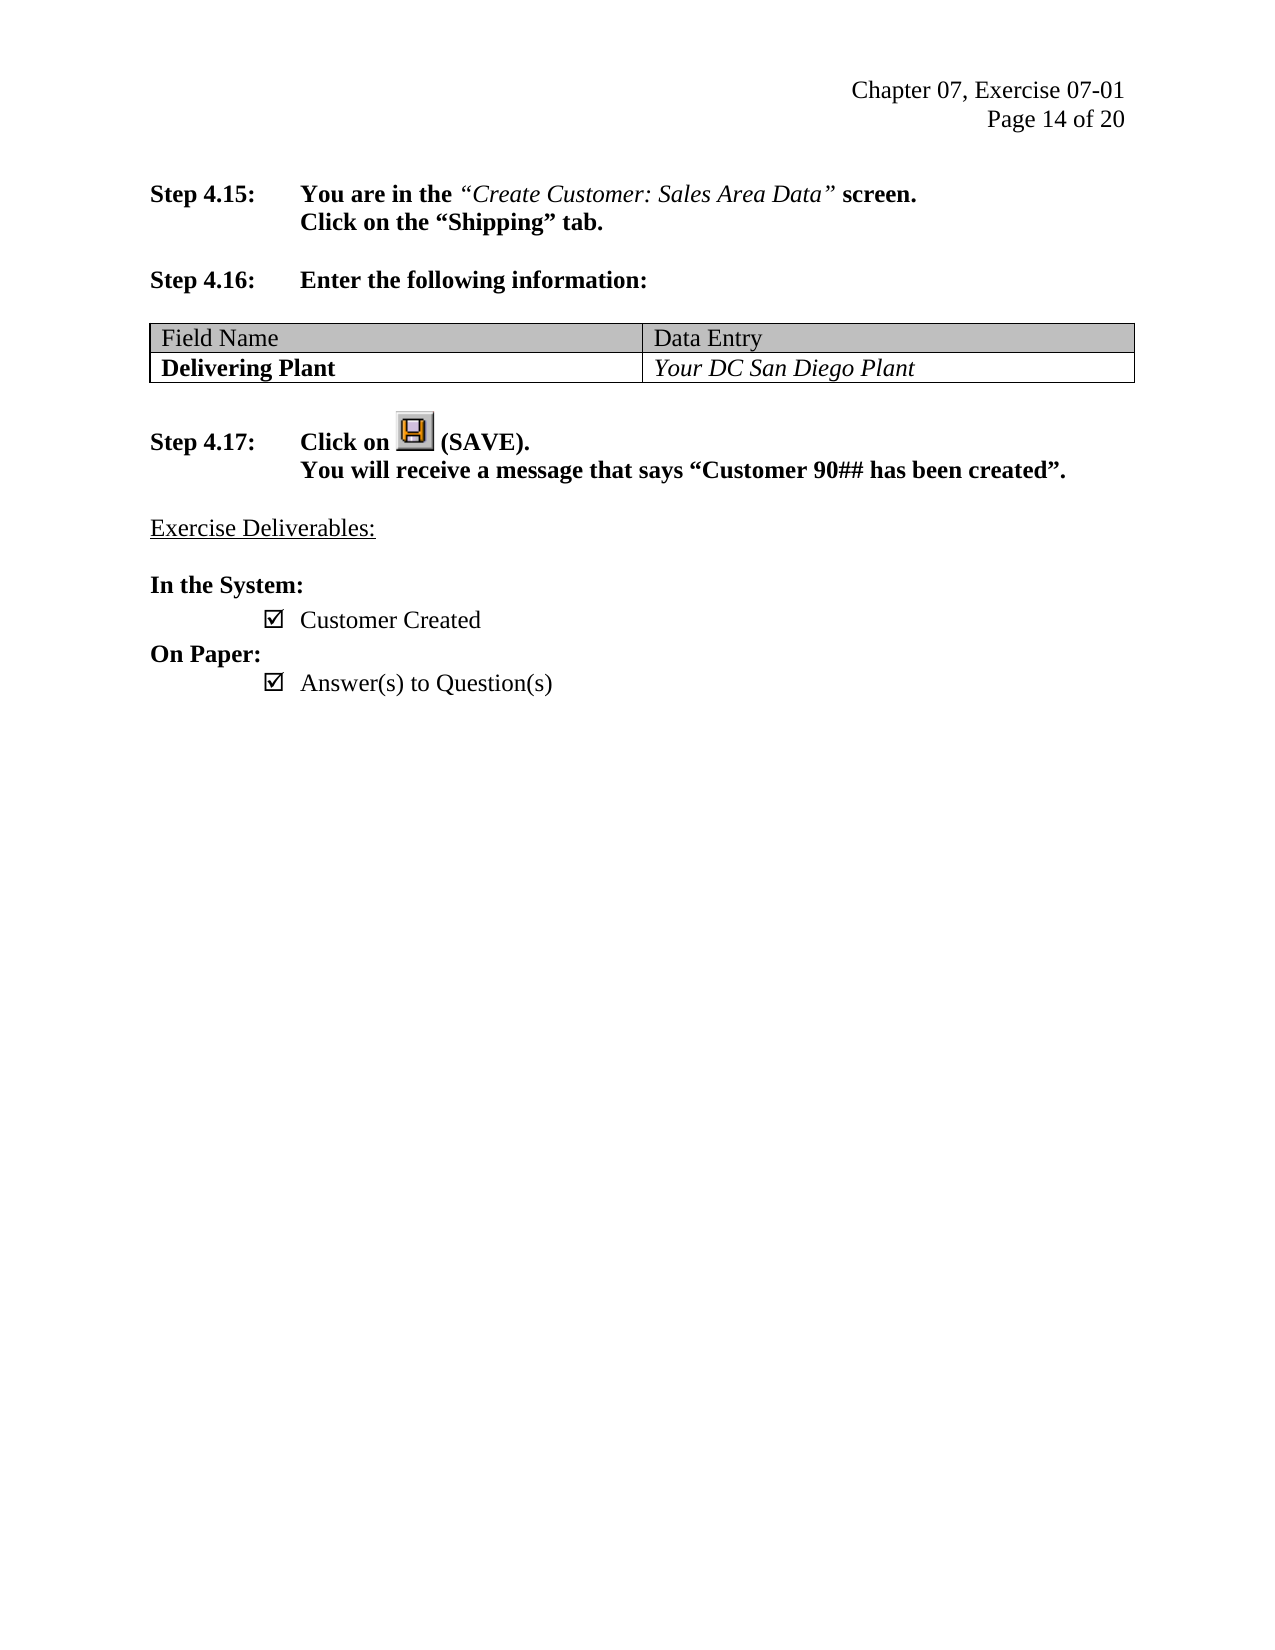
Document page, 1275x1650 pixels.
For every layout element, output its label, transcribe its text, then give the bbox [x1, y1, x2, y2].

table_header Field Name [151, 324, 642, 352]
picture [395, 411, 435, 451]
table_cell Delivering Plant [151, 353, 642, 382]
text You are in the “Create Customer: Sales Area Data” screen. [150, 179, 1125, 207]
text On Paper: [150, 639, 1125, 668]
table_cell Your DC San Diego Plant [643, 353, 1134, 382]
text Enter the following information: [150, 265, 1125, 294]
list Click on the “Shipping” tab. [187, 207, 1125, 236]
list You will receive a message that says “Customer 90## has been created”. [187, 456, 1125, 484]
text Click on (SAVE). [150, 412, 1125, 456]
text In the System: [150, 571, 1125, 599]
list Customer Created [262, 605, 1125, 634]
subtitle Exercise Deliverables: [150, 513, 1125, 542]
list Answer(s) to Question(s) [262, 668, 1125, 697]
table_header Data Entry [643, 324, 1134, 352]
